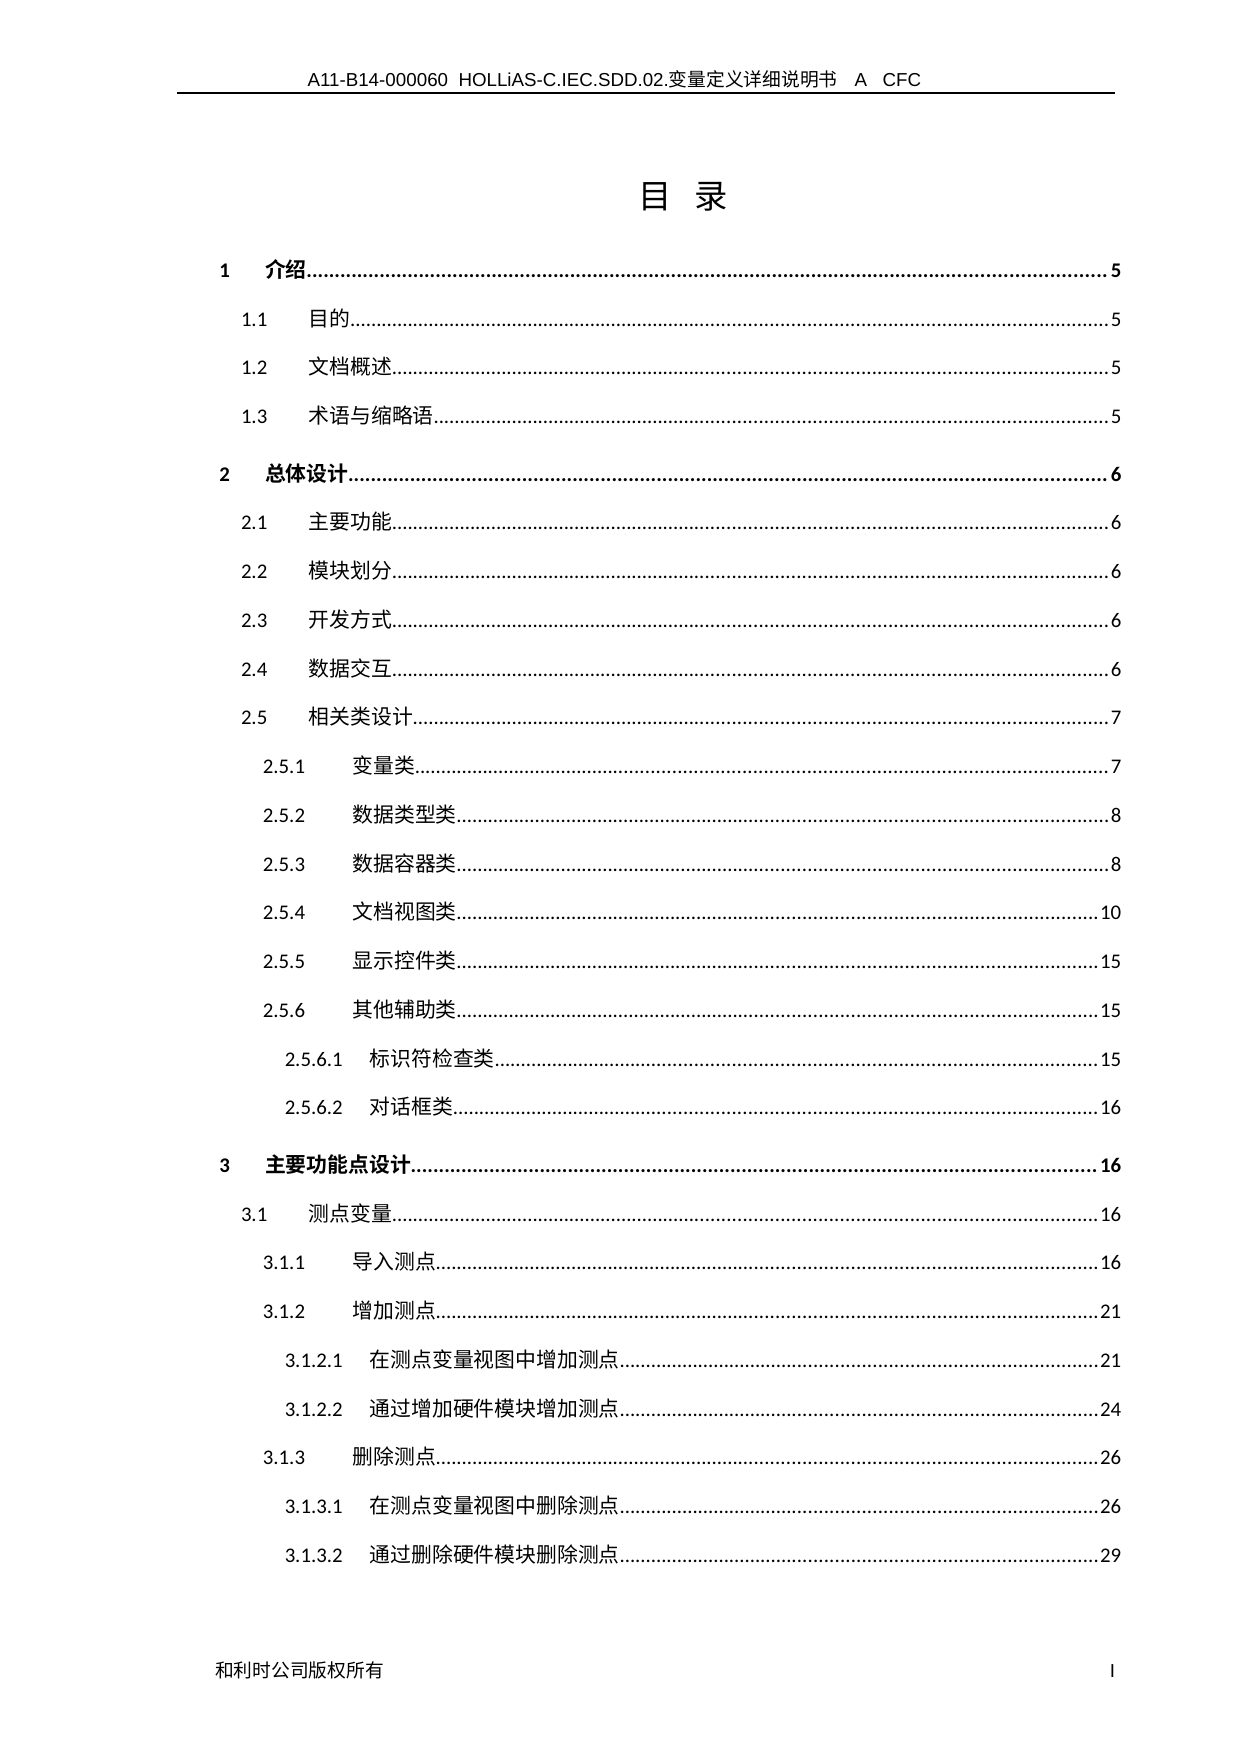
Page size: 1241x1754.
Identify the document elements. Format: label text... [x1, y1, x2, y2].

text 2.5.6.1 标识符检查类 15 [243, 1041, 1122, 1073]
text 2.5.5 显示控件类 15 [221, 943, 1122, 976]
text 1.2 文档概述 5 [199, 349, 1122, 382]
text 目 录 [177, 162, 1122, 227]
text 3.1.3.2 通过删除硬件模块删除测点 29 [243, 1537, 1122, 1569]
text 2.5.6.2 对话框类 16 [243, 1089, 1122, 1122]
text 3.1 测点变量 16 [199, 1196, 1122, 1228]
text 2.5.3 数据容器类 8 [221, 846, 1122, 878]
text 3.1.3.1 在测点变量视图中删除测点 26 [243, 1488, 1122, 1521]
text 2.4 数据交互 6 [199, 651, 1122, 683]
text 3 主要功能点设计 16 [177, 1147, 1122, 1179]
text 2.3 开发方式 6 [199, 602, 1122, 634]
text 3.1.2.1 在测点变量视图中增加测点 21 [243, 1342, 1122, 1374]
text 2.1 主要功能 6 [199, 504, 1122, 537]
text 3.1.3 删除测点 26 [221, 1439, 1122, 1472]
text 3.1.2 增加测点 21 [221, 1293, 1122, 1326]
text 2.5 相关类设计 7 [199, 699, 1122, 732]
text 2 总体设计 6 [177, 456, 1122, 488]
text 1.1 目的 5 [199, 301, 1122, 333]
text 3.1.1 导入测点 16 [221, 1244, 1122, 1277]
text 2.5.4 文档视图类 10 [221, 894, 1122, 927]
text 2.5.1 变量类 7 [221, 748, 1122, 781]
text 3.1.2.2 通过增加硬件模块增加测点 24 [243, 1391, 1122, 1423]
text 1.3 术语与缩略语 5 [199, 398, 1122, 431]
text 1 介绍 5 [177, 252, 1122, 284]
text 2.5.6 其他辅助类 15 [221, 992, 1122, 1024]
text 2.5.2 数据类型类 8 [221, 797, 1122, 829]
text 2.2 模块划分 6 [199, 553, 1122, 586]
